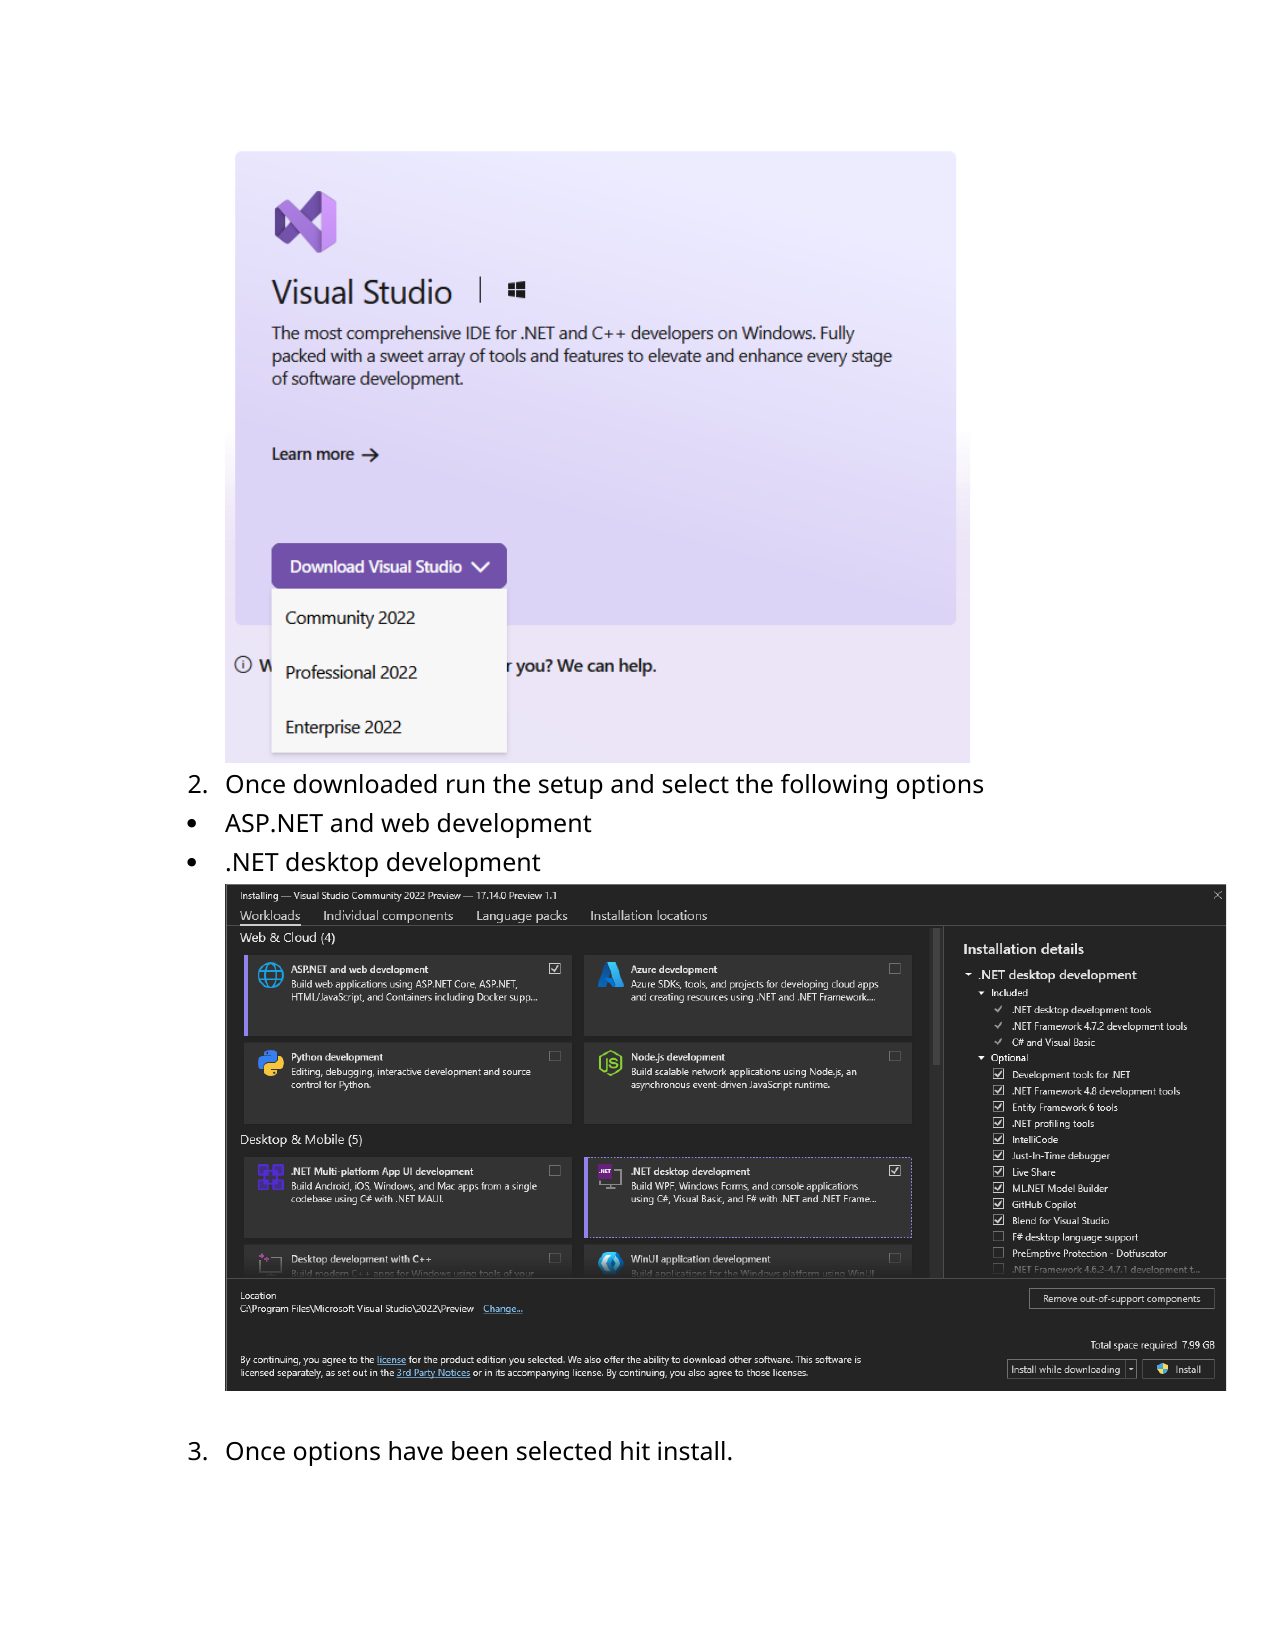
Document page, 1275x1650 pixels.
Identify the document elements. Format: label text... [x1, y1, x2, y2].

list ASP.NET and web development [187, 806, 1125, 840]
list .NET desktop development [187, 845, 1125, 879]
picture [225, 150, 971, 763]
picture [225, 884, 1227, 1391]
list Once options have been selected hit install. [187, 1434, 1125, 1468]
list Once downloaded run the setup and select the following options [187, 767, 1125, 801]
